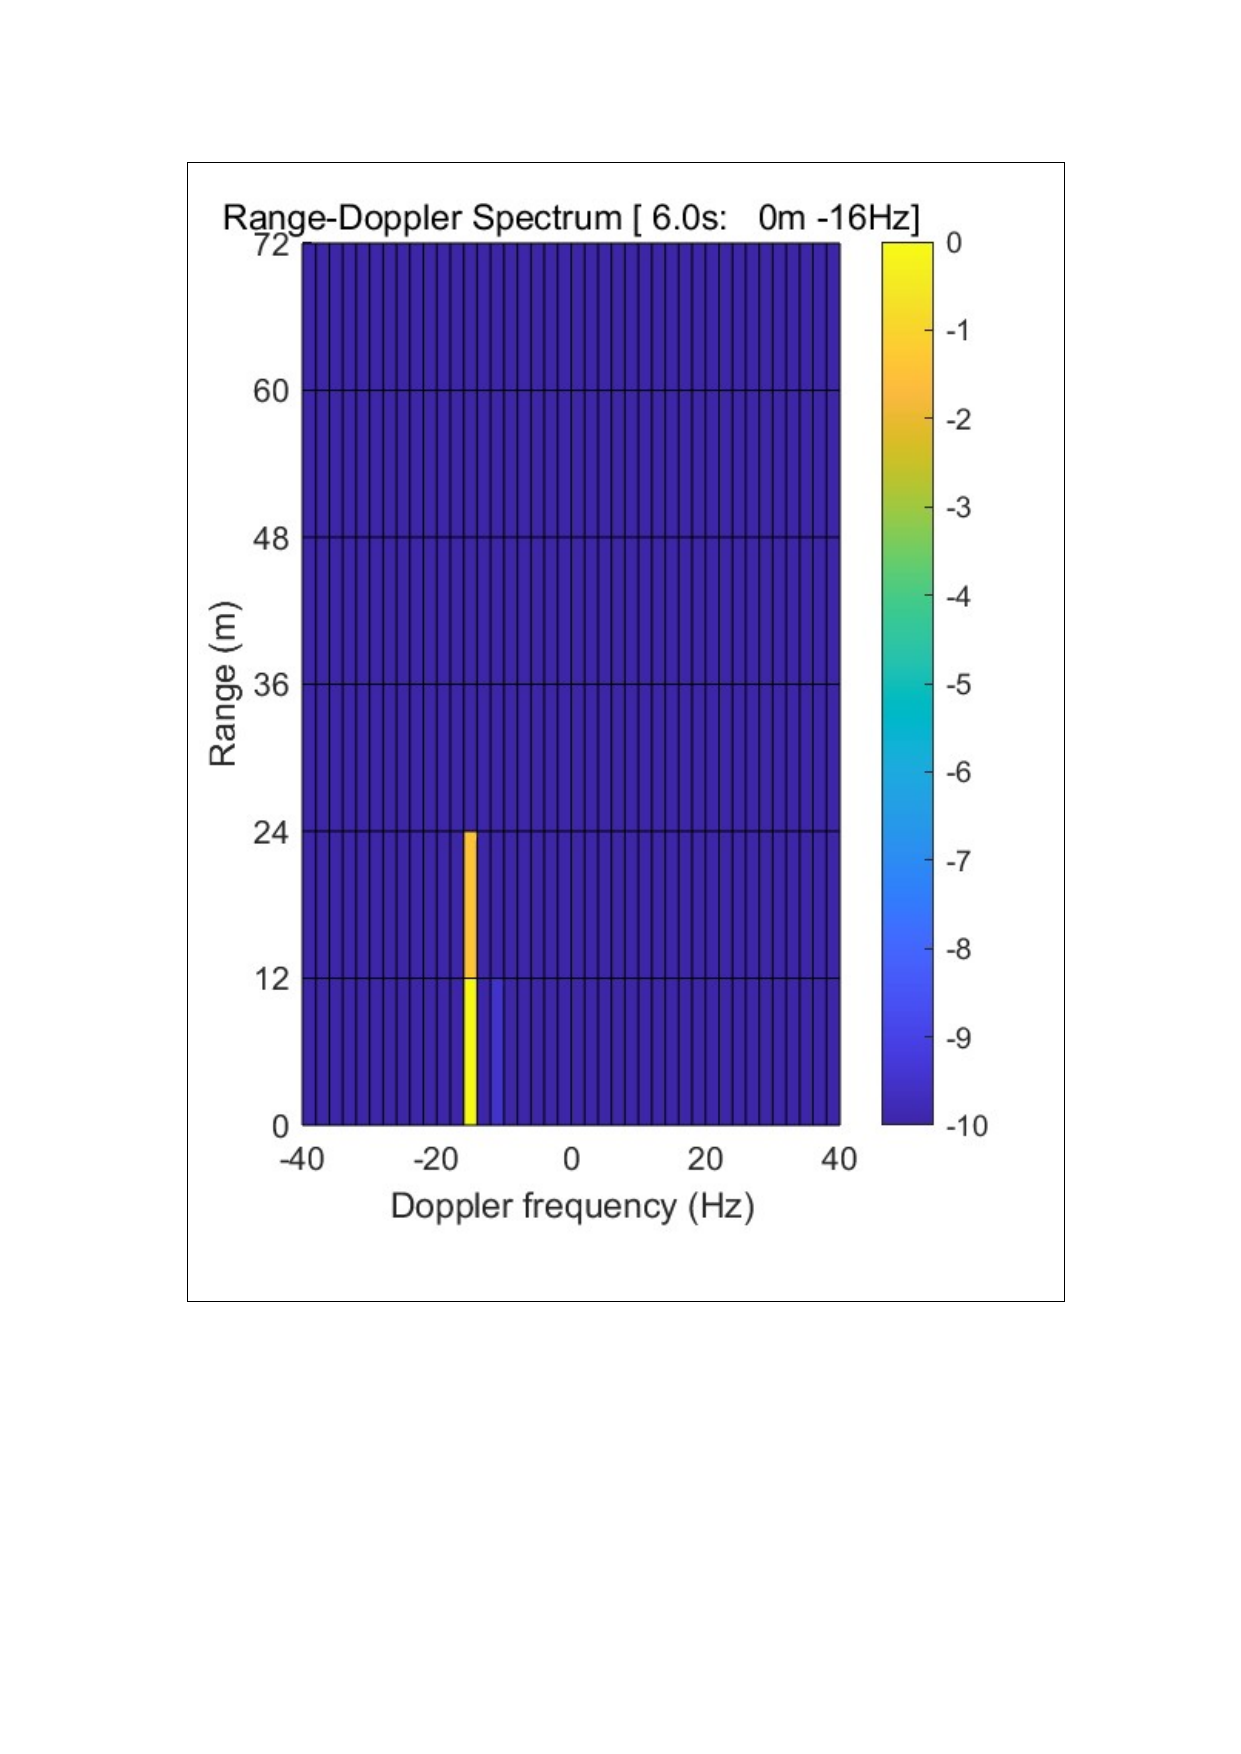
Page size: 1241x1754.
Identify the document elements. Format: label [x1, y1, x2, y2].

table_cell [188, 163, 1064, 1301]
picture [198, 163, 1064, 1244]
